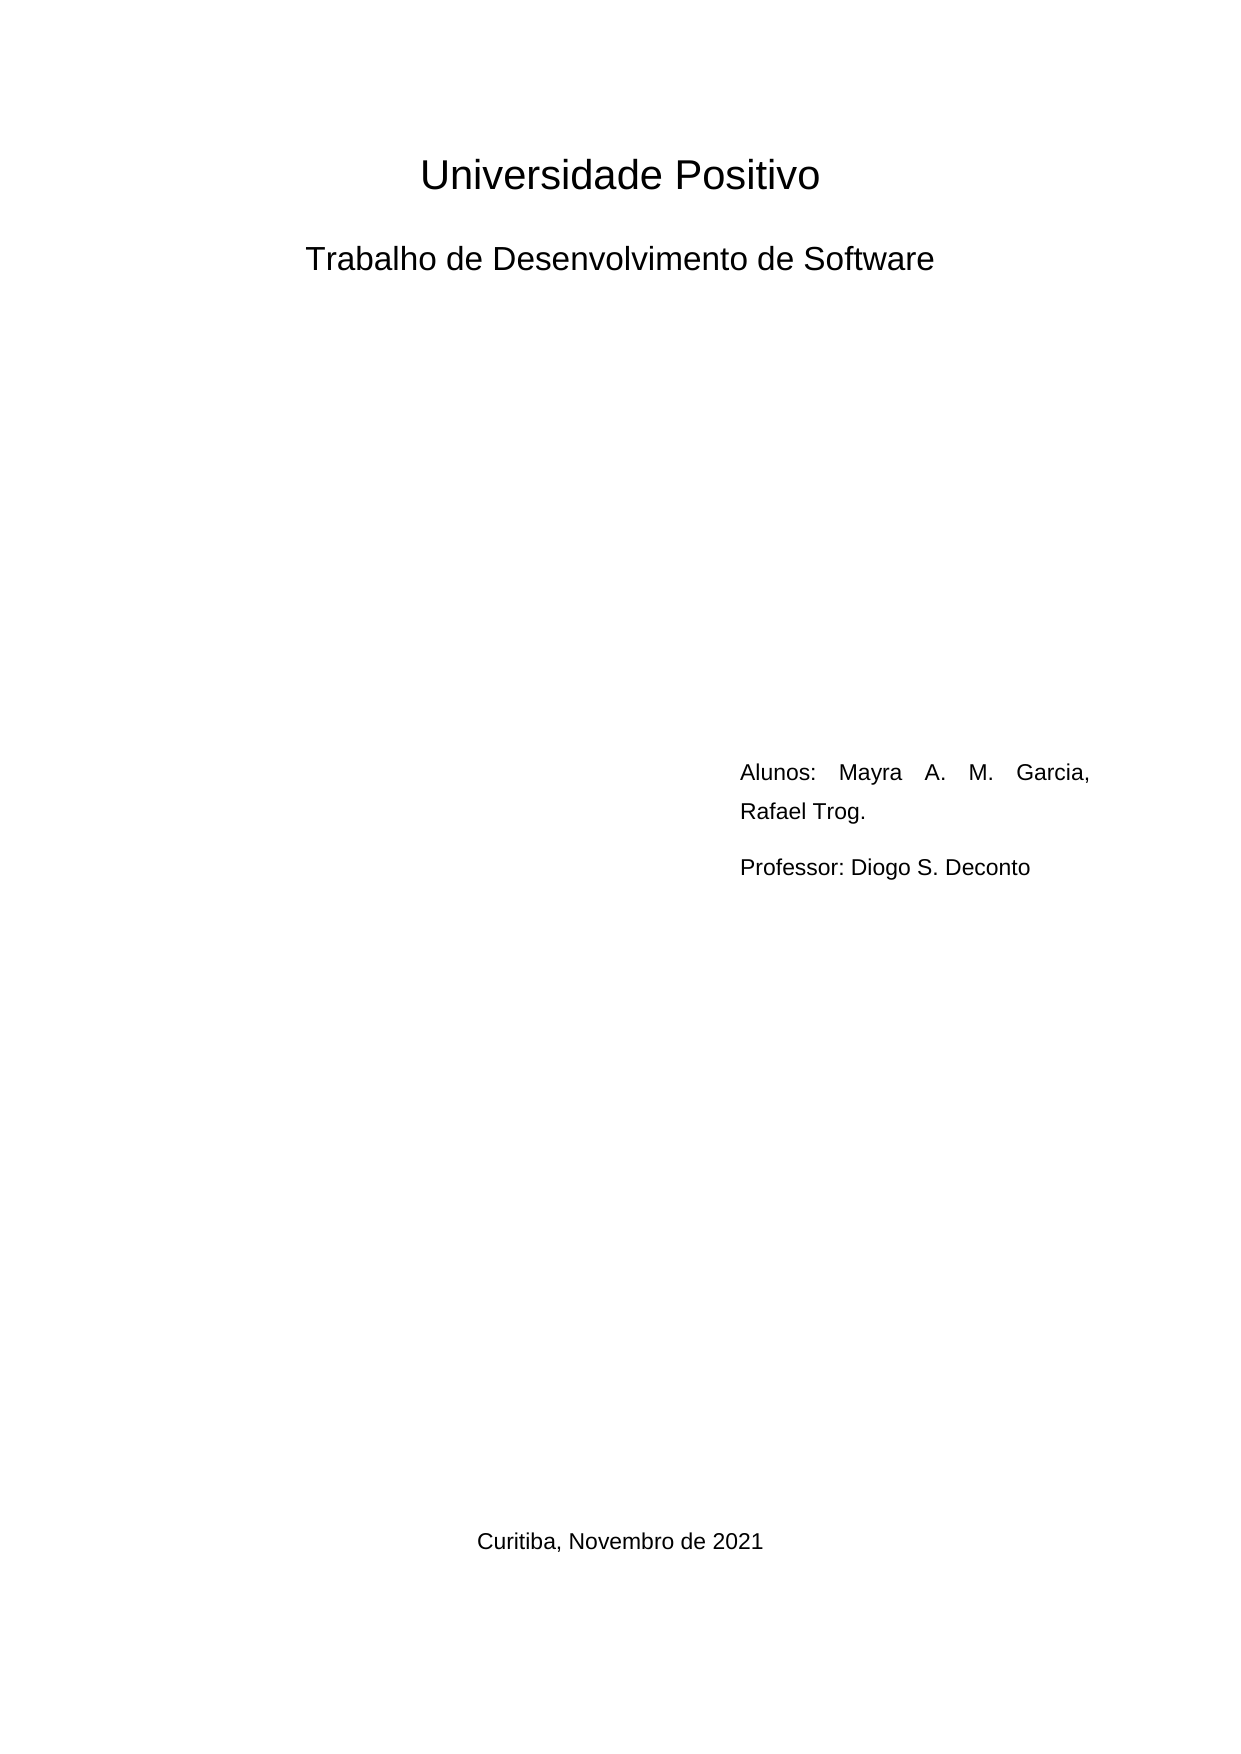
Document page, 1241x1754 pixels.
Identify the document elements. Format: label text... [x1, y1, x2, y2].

text Alunos: Mayra A. M. Garcia, Rafael Trog. [740, 758, 1090, 824]
text Trabalho de Desenvolvimento de Software [150, 238, 1090, 277]
text Curitiba, Novembro de 2021 [150, 1528, 1090, 1554]
text Professor: Diogo S. Deconto [666, 854, 1090, 880]
text Universidade Positivo [150, 150, 1090, 198]
